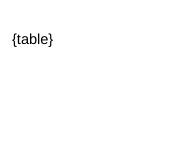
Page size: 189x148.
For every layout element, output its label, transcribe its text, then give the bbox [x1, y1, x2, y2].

text {table} [12, 21, 183, 58]
